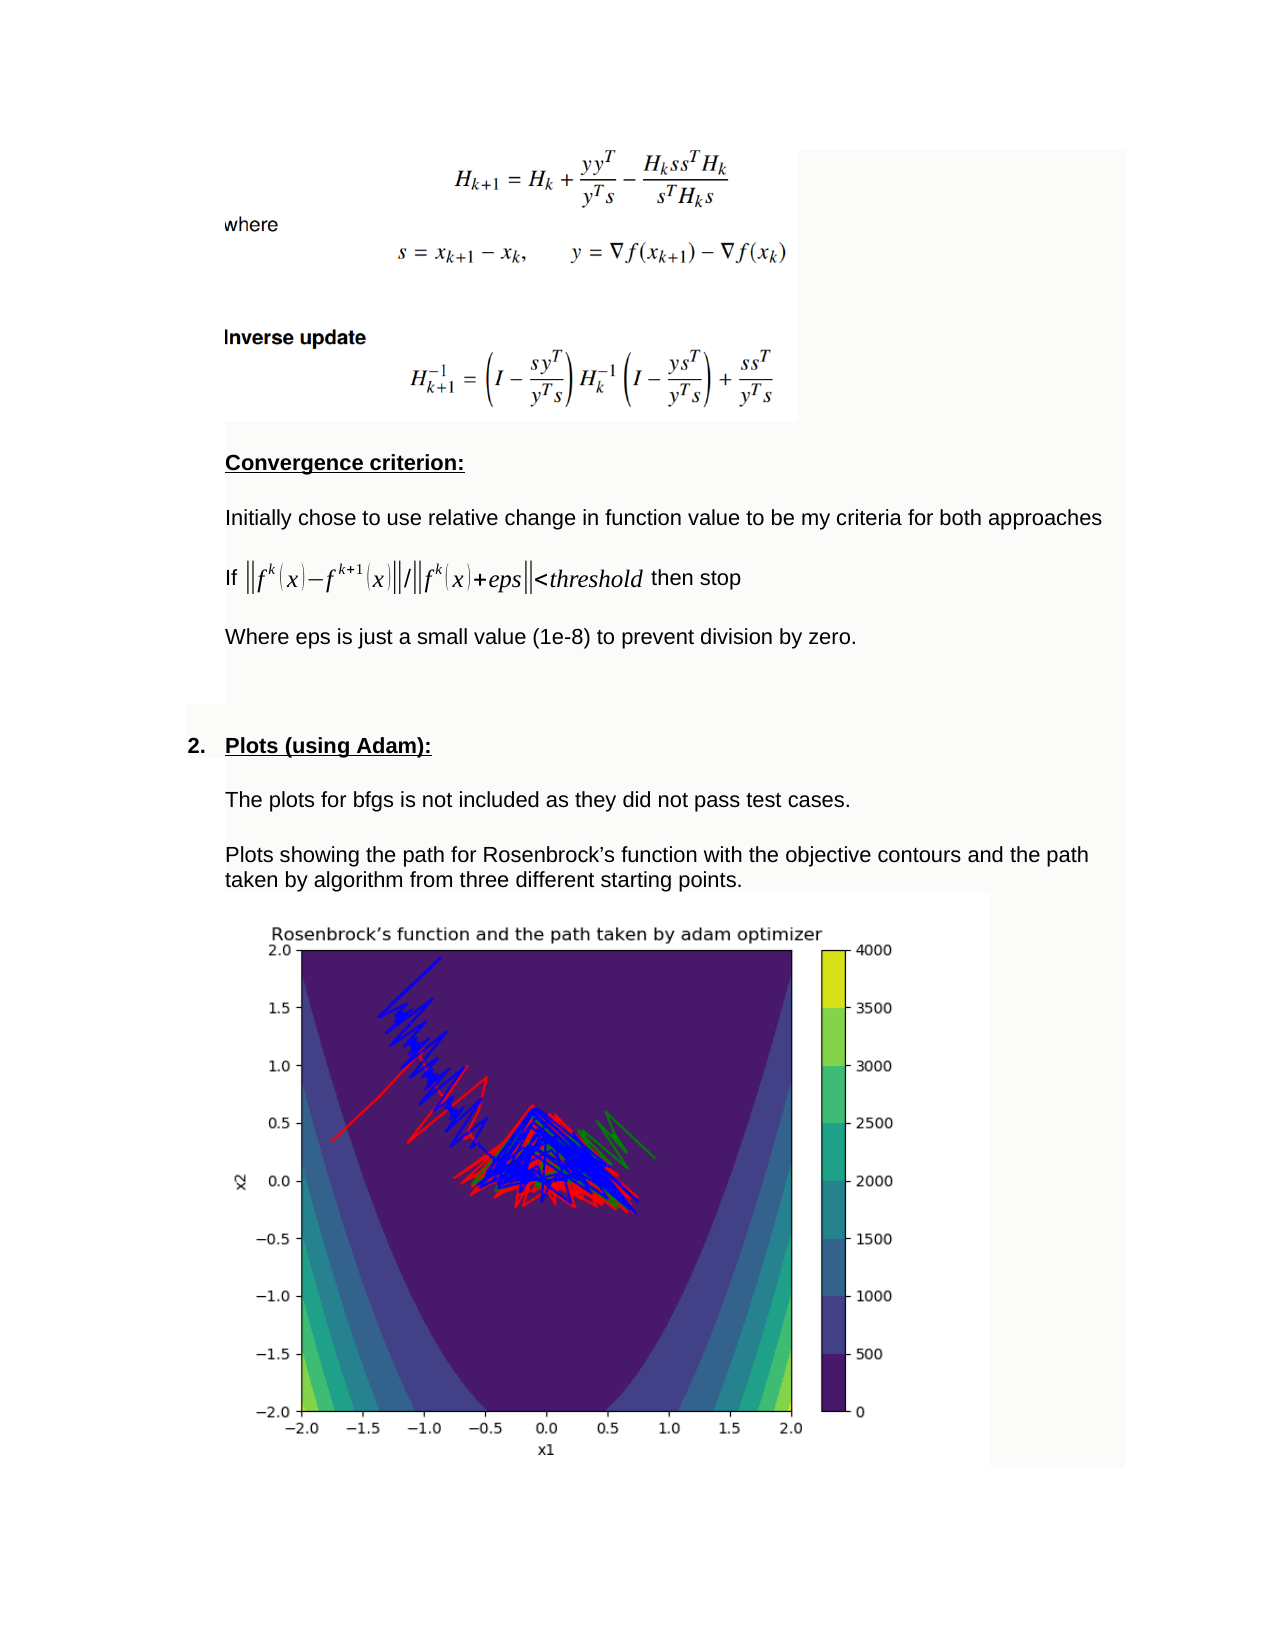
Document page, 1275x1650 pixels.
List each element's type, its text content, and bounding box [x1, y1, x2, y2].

text Convergence criterion: [225, 450, 1125, 476]
picture [225, 892, 990, 1469]
text Where eps is just a small value (1e-8) to prevent division by zero. [225, 624, 1125, 649]
list Plots (using Adam): [187, 733, 1125, 758]
text If then stop [225, 559, 1125, 595]
text The plots for bfgs is not included as they did not pass test cases. [225, 787, 1125, 813]
text Initially chose to use relative change in function value to be my criteria for both approaches [225, 505, 1125, 530]
picture [225, 150, 797, 422]
